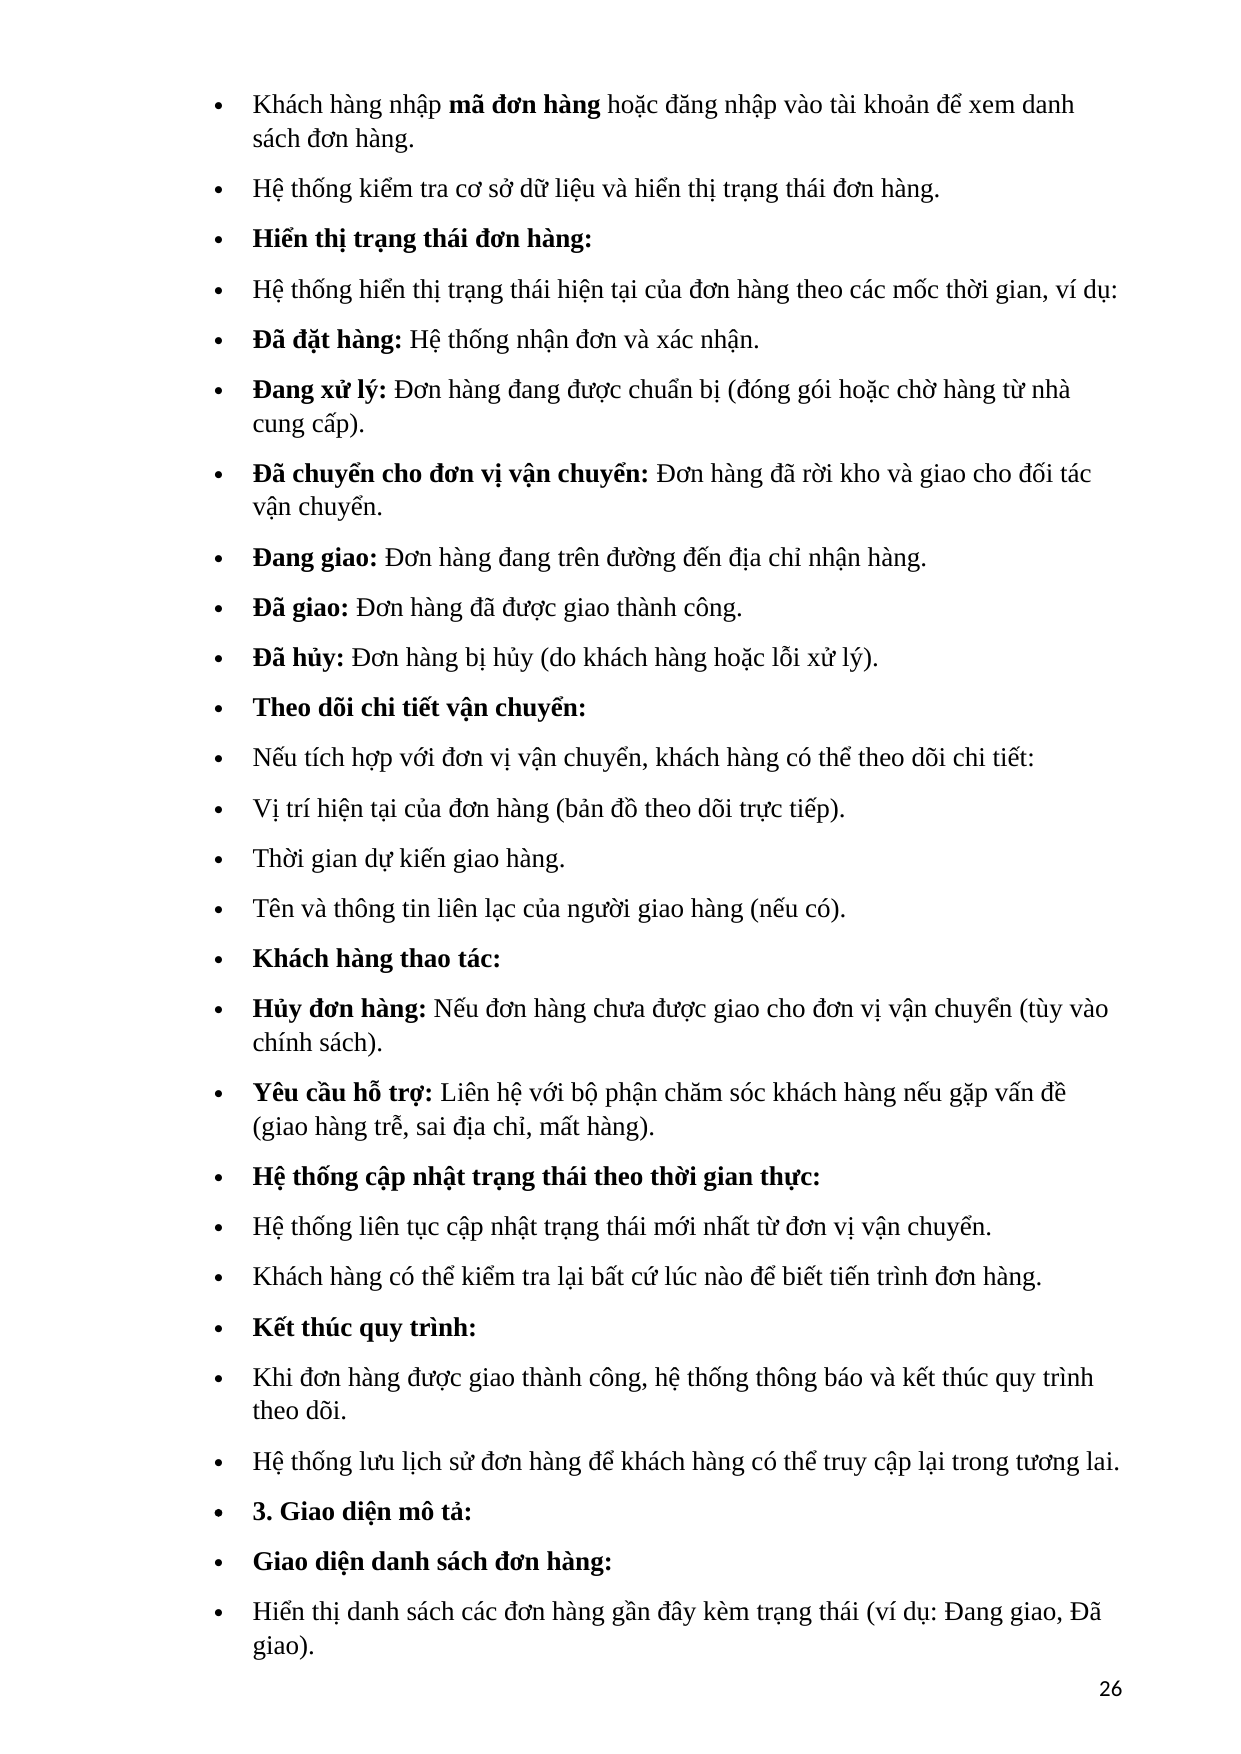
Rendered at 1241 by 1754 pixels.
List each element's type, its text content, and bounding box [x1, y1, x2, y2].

list Hệ thống liên tục cập nhật trạng thái mới nhất từ đơn vị vận chuyển. [215, 1210, 1122, 1241]
list Khách hàng nhập mã đơn hàng hoặc đăng nhập vào tài khoản để xem danh sách đơn hàng. [215, 89, 1122, 153]
list Hủy đơn hàng: Nếu đơn hàng chưa được giao cho đơn vị vận chuyển (tùy vào chính sách). [215, 993, 1122, 1057]
list Đã hủy: Đơn hàng bị hủy (do khách hàng hoặc lỗi xử lý). [215, 641, 1122, 672]
list Khách hàng có thể kiểm tra lại bất cứ lúc nào để biết tiến trình đơn hàng. [215, 1261, 1122, 1292]
list Theo dõi chi tiết vận chuyển: [215, 691, 1122, 722]
list Đã đặt hàng: Hệ thống nhận đơn và xác nhận. [215, 323, 1122, 354]
list Hệ thống hiển thị trạng thái hiện tại của đơn hàng theo các mốc thời gian, ví dụ: [215, 273, 1122, 304]
list Kết thúc quy trình: [215, 1311, 1122, 1342]
list Đang giao: Đơn hàng đang trên đường đến địa chỉ nhận hàng. [215, 541, 1122, 572]
list Vị trí hiện tại của đơn hàng (bản đồ theo dõi trực tiếp). [215, 792, 1122, 823]
list Đã giao: Đơn hàng đã được giao thành công. [215, 591, 1122, 622]
list Tên và thông tin liên lạc của người giao hàng (nếu có). [215, 892, 1122, 923]
list Hiển thị trạng thái đơn hàng: [215, 223, 1122, 254]
list Hệ thống lưu lịch sử đơn hàng để khách hàng có thể truy cập lại trong tương lai. [215, 1445, 1122, 1476]
list Khách hàng thao tác: [215, 942, 1122, 973]
list Khi đơn hàng được giao thành công, hệ thống thông báo và kết thúc quy trình theo dõi. [215, 1361, 1122, 1426]
list Nếu tích hợp với đơn vị vận chuyển, khách hàng có thể theo dõi chi tiết: [215, 742, 1122, 773]
list Yêu cầu hỗ trợ: Liên hệ với bộ phận chăm sóc khách hàng nếu gặp vấn đề (giao hàng trễ, sai địa chỉ, mất hàng). [215, 1076, 1122, 1141]
list Hiển thị danh sách các đơn hàng gần đây kèm trạng thái (ví dụ: Đang giao, Đã giao). [215, 1595, 1122, 1660]
list Thời gian dự kiến giao hàng. [215, 842, 1122, 873]
list 3. Giao diện mô tả: [215, 1495, 1122, 1526]
list Hệ thống cập nhật trạng thái theo thời gian thực: [215, 1160, 1122, 1191]
list Hệ thống kiểm tra cơ sở dữ liệu và hiển thị trạng thái đơn hàng. [215, 172, 1122, 203]
list Đã chuyển cho đơn vị vận chuyển: Đơn hàng đã rời kho và giao cho đối tác vận chuyển. [215, 457, 1122, 522]
list Đang xử lý: Đơn hàng đang được chuẩn bị (đóng gói hoặc chờ hàng từ nhà cung cấp). [215, 373, 1122, 438]
list Giao diện danh sách đơn hàng: [215, 1545, 1122, 1576]
